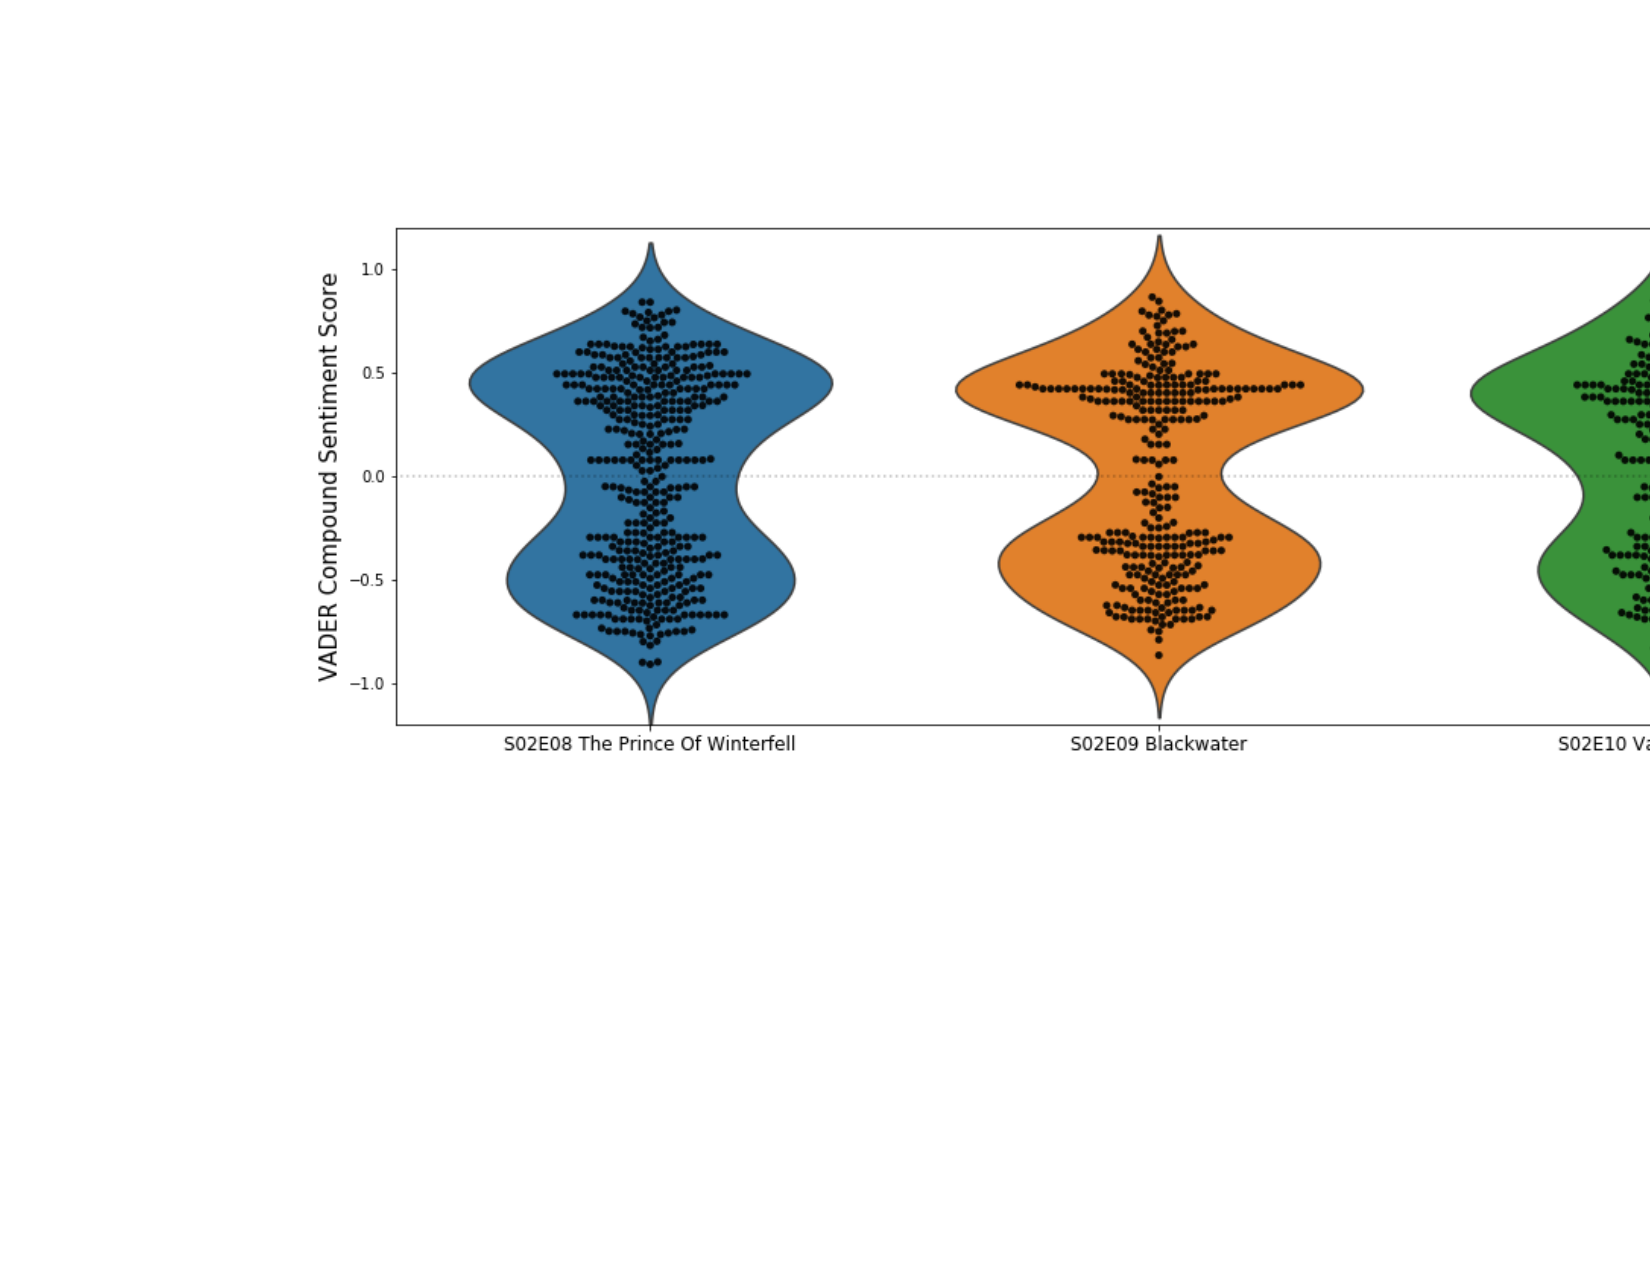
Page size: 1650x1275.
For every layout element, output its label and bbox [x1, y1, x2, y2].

picture [150, 150, 1650, 807]
